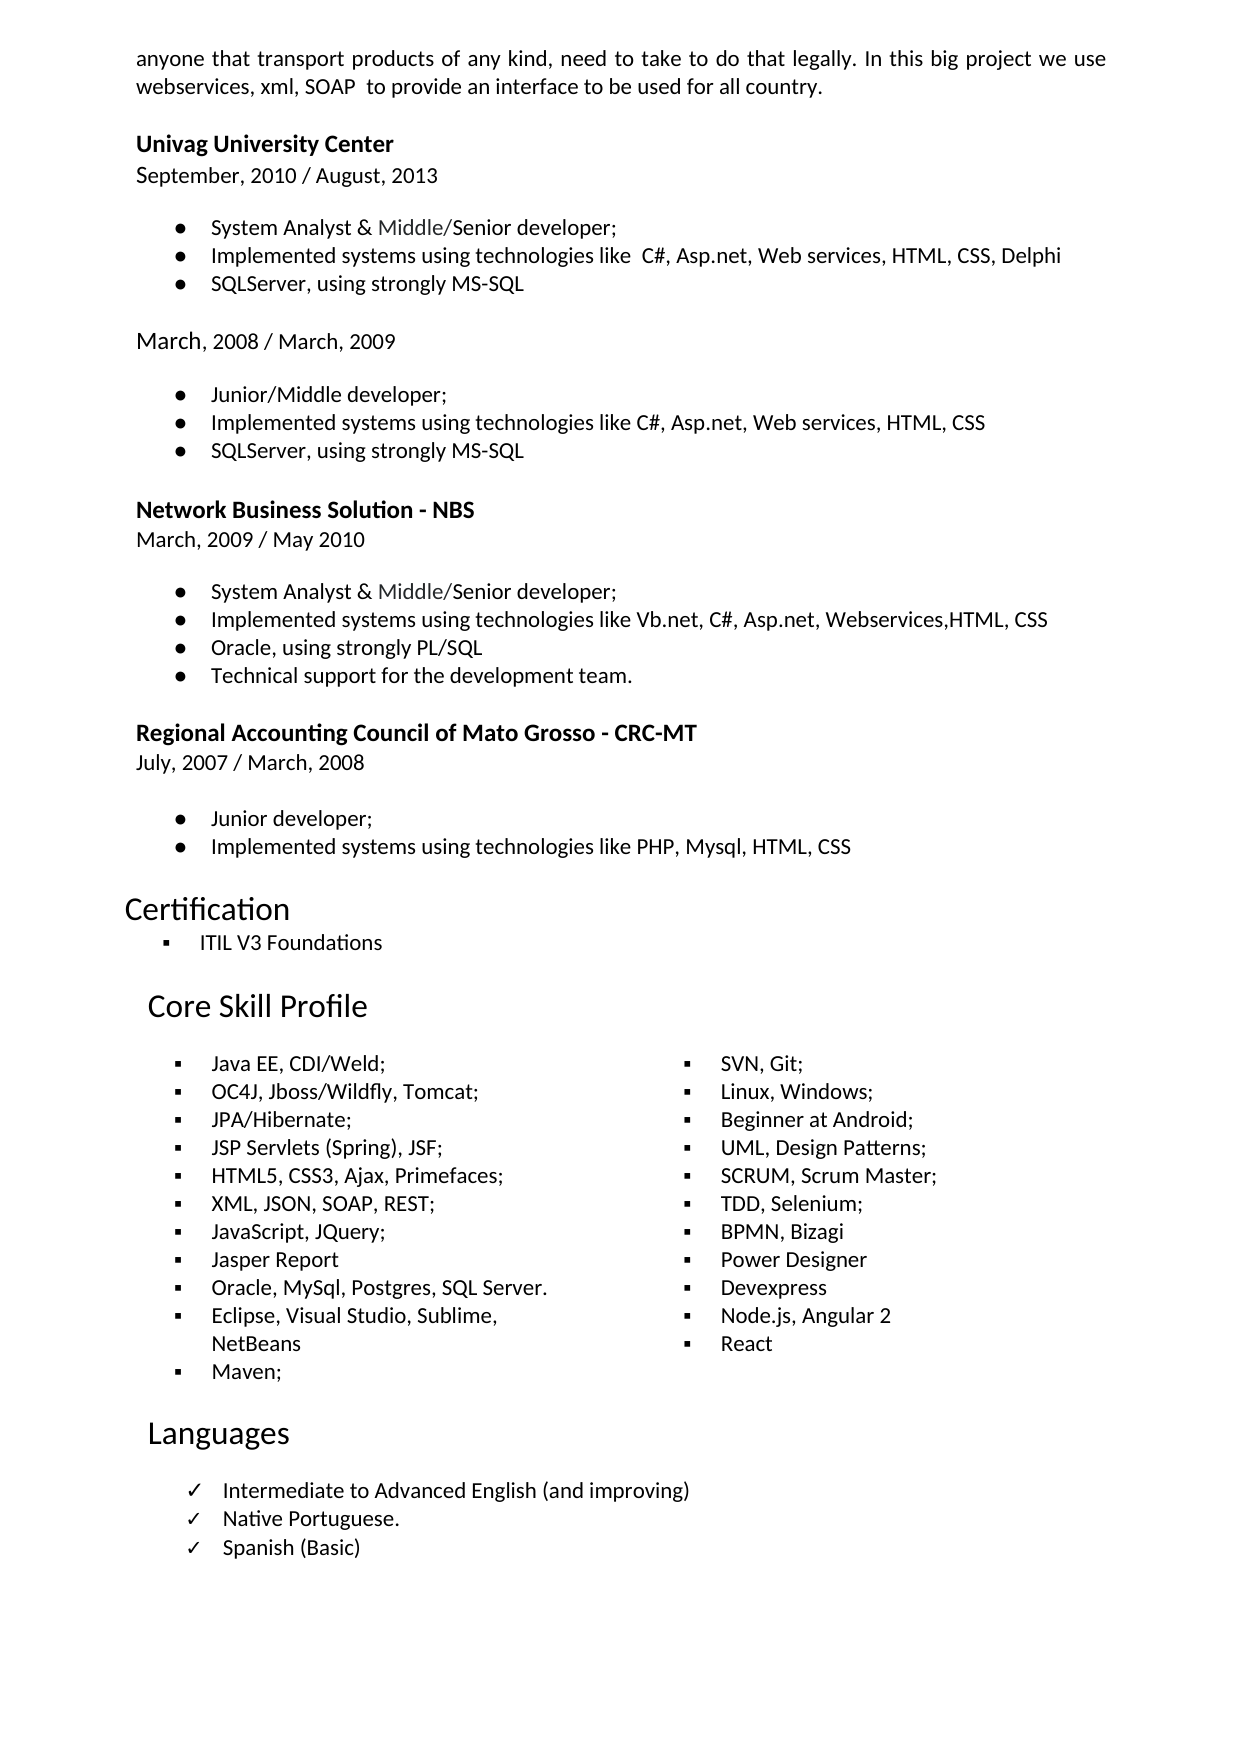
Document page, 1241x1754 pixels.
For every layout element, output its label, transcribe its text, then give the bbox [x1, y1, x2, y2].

list JavaScript, JQuery; [174, 1217, 583, 1245]
list React [683, 1329, 1092, 1357]
table_cell Network Business Solution - NBS [125, 495, 1120, 525]
list SCRUM, Scrum Master; [683, 1161, 1092, 1189]
list BPMN, Bizagi [683, 1217, 1092, 1245]
list JSP Servlets (Spring), JSF; [174, 1133, 583, 1161]
list JPA/Hibernate; [174, 1105, 583, 1133]
table_cell September, 2010 / August, 2013 System Analyst & Middle/Senior developer; Implemented systems using technologies like C#, Asp.net, Web services, HTML, CSS, Delphi SQLServer, using strongly MS-SQL March, 2008 / March, 2009 Junior/Middle developer; Implemented systems using technologies like C#, Asp.net, Web services, HTML, CSS SQLServer, using strongly MS-SQL [125, 159, 1120, 494]
list UML, Design Patterns; [683, 1133, 1092, 1161]
list Eclipse, Visual Studio, Sublime, NetBeans [174, 1301, 583, 1357]
list HTML5, CSS3, Ajax, Primefaces; [174, 1161, 583, 1189]
text Languages [148, 1412, 1092, 1477]
list Oracle, MySql, Postgres, SQL Server. [174, 1273, 583, 1301]
list Maven; [174, 1357, 583, 1386]
table_cell March, 2009 / May 2010 System Analyst & Middle/Senior developer; Implemented systems using technologies like Vb.net, C#, Asp.net, Webservices,HTML, CSS Oracle, using strongly PL/SQL Technical support for the development team. [125, 525, 1120, 717]
list OC4J, Jboss/Wildfly, Tomcat; [174, 1077, 583, 1105]
list Intermediate to Advanced English (and improving) [185, 1477, 1092, 1504]
list TDD, Selenium; [683, 1189, 1092, 1217]
list XML, JSON, SOAP, REST; [174, 1189, 583, 1217]
text Core Skill Profile [148, 984, 1240, 1025]
table_cell July, 2007 / March, 2008 Junior developer; Implemented systems using technologies like PHP, Mysql, HTML, CSS Certification ITIL V3 Foundations [125, 748, 1120, 984]
list Node.js, Angular 2 [683, 1301, 1092, 1329]
list SVN, Git; [683, 1049, 1092, 1077]
list Linux, Windows; [683, 1077, 1092, 1105]
table_cell Regional Accounting Council of Mato Grosso - CRC-MT [125, 717, 1120, 748]
list Java EE, CDI/Weld; [174, 1049, 583, 1077]
table_cell Univag University Center [125, 129, 1120, 159]
list Power Designer [683, 1245, 1092, 1273]
list Devexpress [683, 1273, 1092, 1301]
list Native Portuguese. [185, 1504, 1092, 1533]
list Jasper Report [174, 1245, 583, 1273]
list Beginner at Android; [683, 1105, 1092, 1133]
list Spanish (Basic) [185, 1533, 1092, 1561]
